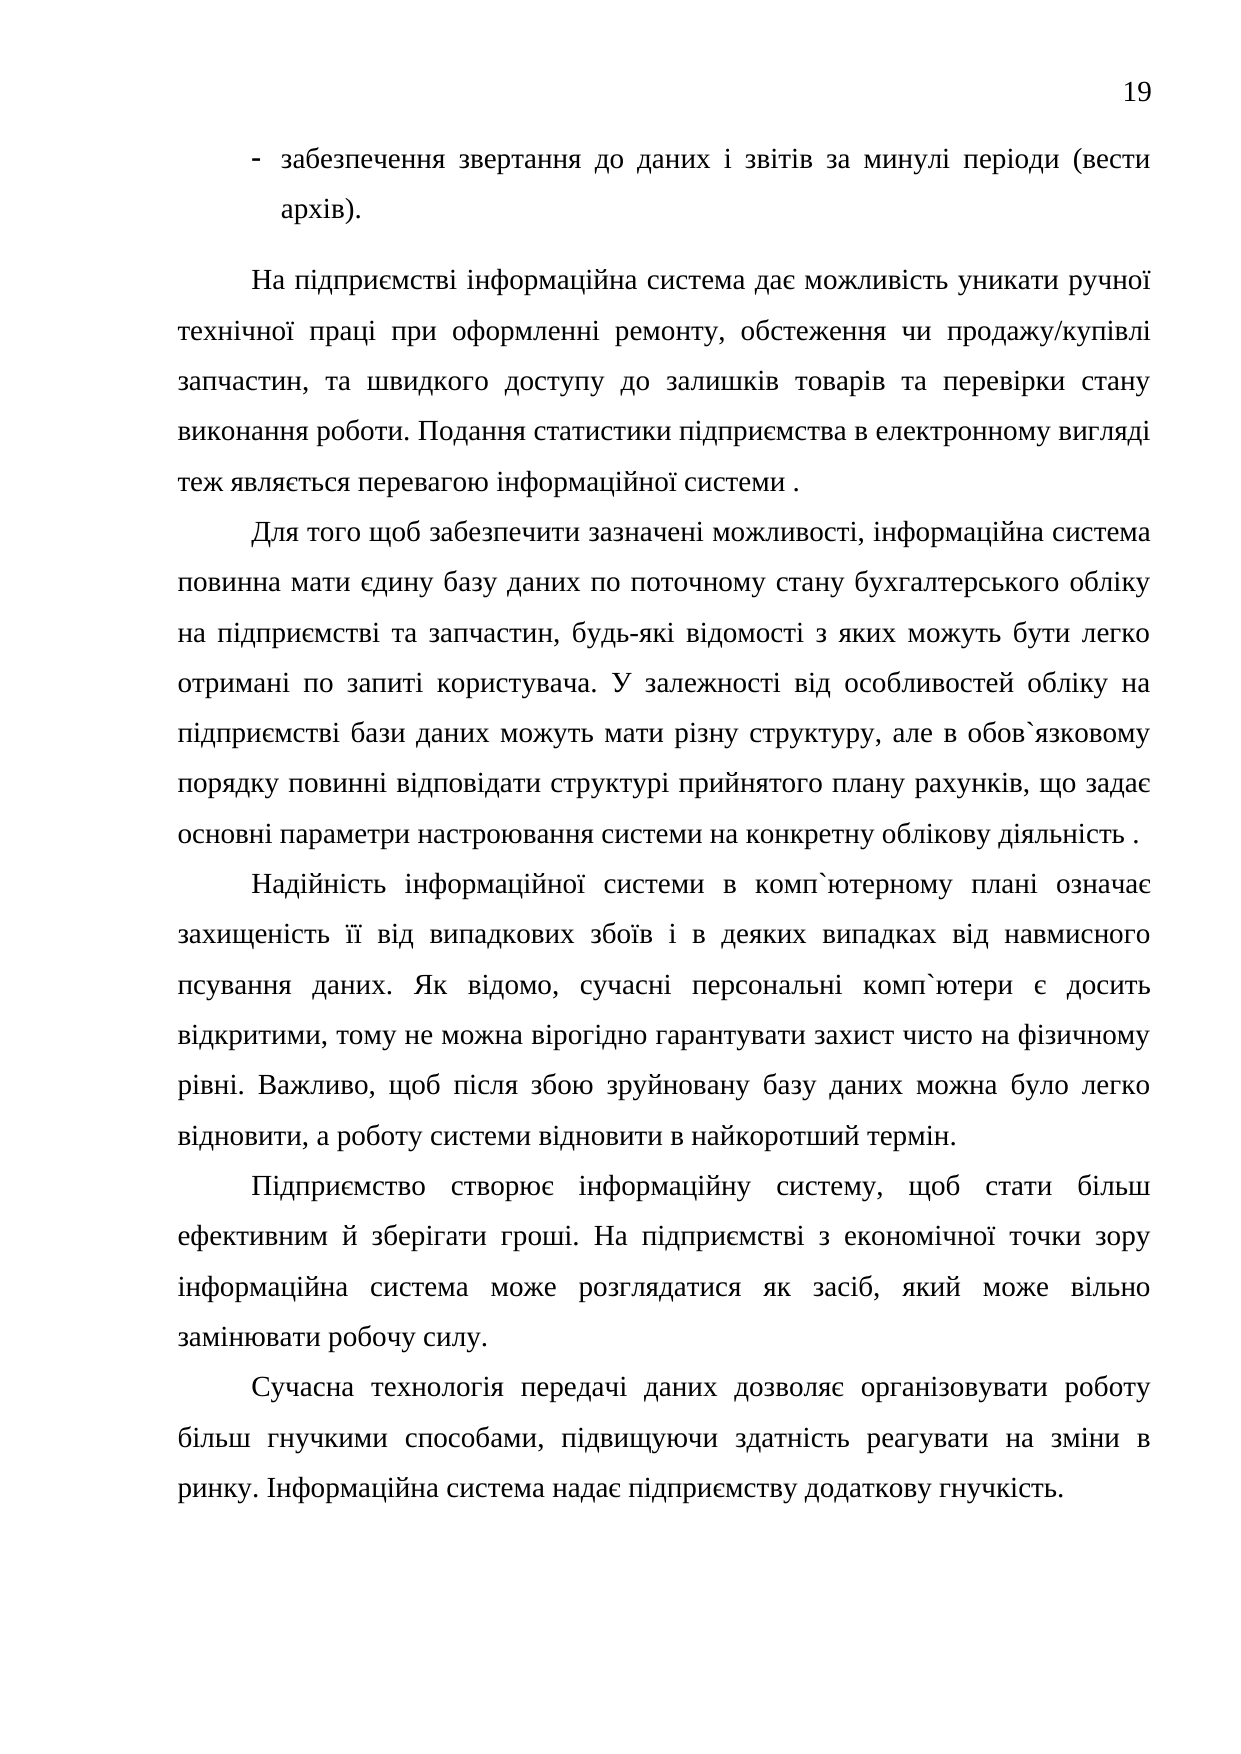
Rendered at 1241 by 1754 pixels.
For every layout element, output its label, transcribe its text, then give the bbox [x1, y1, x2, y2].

list забезпечення звертання до даних і звітів за минулі періоди (вести архів). [251, 141, 1152, 225]
text Надійність інформаційної системи в комп`ютерному плані означає захищеність її від випадкових збоїв і в деяких випадках від навмисного псування даних. Як відомо, сучасні персональні комп`ютери є досить відкритими, тому не можна вірогідно гарантувати захист чисто на фізичному рівні. Важливо, щоб після збою зруйновану базу даних можна було легко відновити, а роботу системи відновити в найкоротший термін. [177, 866, 1152, 1151]
text Підприємство створює інформаційну систему, щоб стати більш ефективним й зберігати гроші. На підприємстві з економічної точки зору інформаційна система може розглядатися як засіб, який може вільно замінювати робочу силу. [177, 1168, 1152, 1353]
text На підприємстві інформаційна система дає можливість уникати ручної технічної праці при оформленні ремонту, обстеження чи продажу/купівлі запчастин, та швидкого доступу до залишків товарів та перевірки стану виконання роботи. Подання статистики підприємства в електронному вигляді теж являється перевагою інформаційної системи . [177, 262, 1152, 497]
text Сучасна технологія передачі даних дозволяє організовувати роботу більш гнучкими способами, підвищуючи здатність реагувати на зміни в ринку. Інформаційна система надає підприємству додаткову гнучкість. [177, 1369, 1152, 1503]
text Для того щоб забезпечити зазначені можливості, інформаційна система повинна мати єдину базу даних по поточному стану бухгалтерського обліку на підприємстві та запчастин, будь-які відомості з яких можуть бути легко отримані по запиті користувача. У залежності від особливостей обліку на підприємстві бази даних можуть мати різну структуру, але в обов`язковому порядку повинні відповідати структурі прийнятого плану рахунків, що задає основні параметри настроювання системи на конкретну облікову діяльність . [177, 514, 1152, 849]
